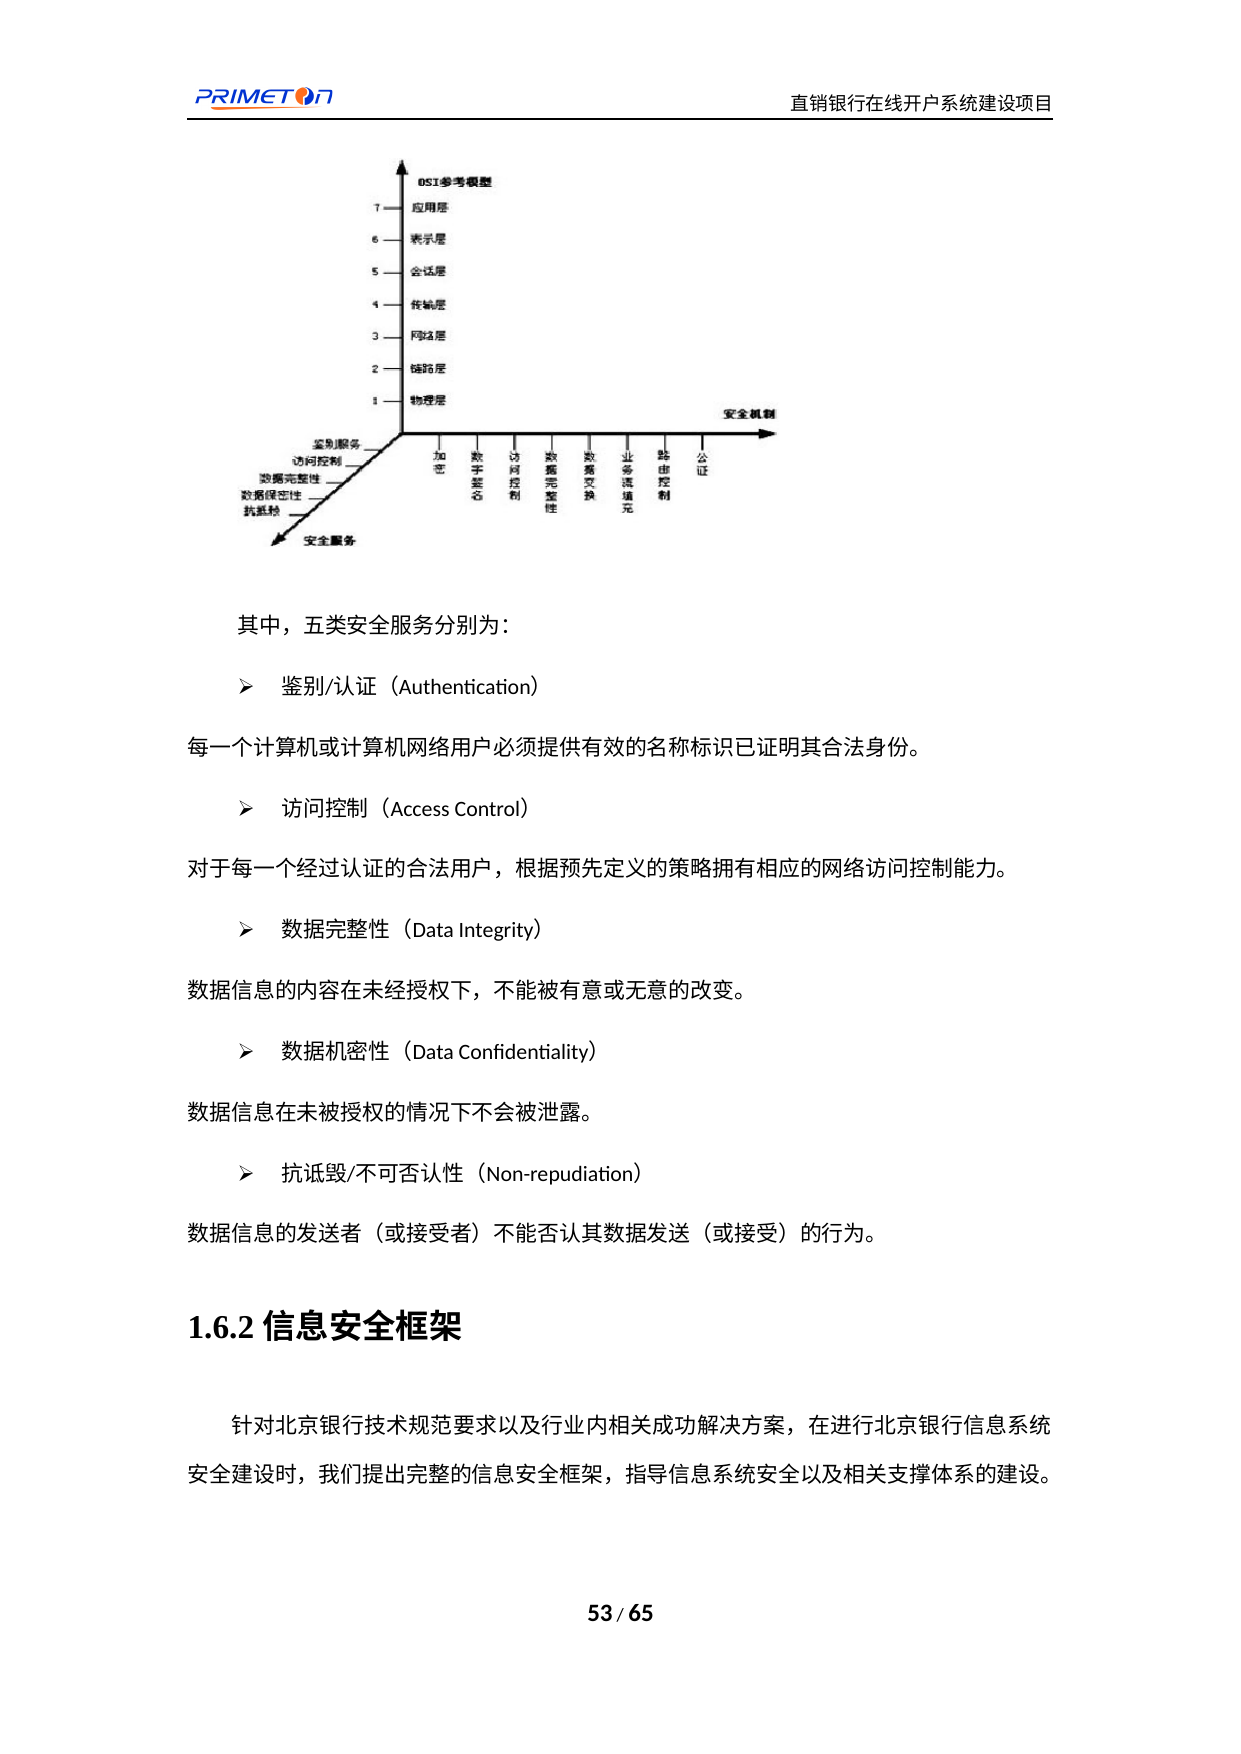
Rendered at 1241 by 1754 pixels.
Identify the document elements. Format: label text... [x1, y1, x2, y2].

picture [237, 158, 876, 548]
text 数据信息的内容在未经授权下，不能被有意或无意的改变。 [187, 973, 1053, 1005]
picture [195, 87, 333, 110]
list 数据机密性（Data Confidentiality） [237, 1033, 1053, 1066]
text 每一个计算机或计算机网络用户必须提供有效的名称标识已证明其合法身份。 [187, 729, 1053, 762]
text 其中，五类安全服务分别为： [237, 608, 1053, 640]
subtitle 信息安全框架 [187, 1291, 1053, 1356]
list 访问控制（Access Control） [237, 790, 1053, 823]
text 数据信息的发送者（或接受者）不能否认其数据发送（或接受）的行为。 [187, 1216, 1053, 1248]
list 抗诋毁/不可否认性（Non-repudiation） [237, 1155, 1053, 1188]
text 对于每一个经过认证的合法用户，根据预先定义的策略拥有相应的网络访问控制能力。 [187, 851, 1053, 883]
list 数据完整性（Data Integrity） [237, 912, 1053, 944]
text 数据信息在未被授权的情况下不会被泄露。 [187, 1094, 1053, 1127]
text 针对北京银行技术规范要求以及行业内相关成功解决方案，在进行北京银行信息系统安全建设时，我们提出完整的信息安全框架，指导信息系统安全以及相关支撑体系的建设。 [187, 1408, 1053, 1489]
list 鉴别/认证（Authentication） [237, 668, 1053, 701]
